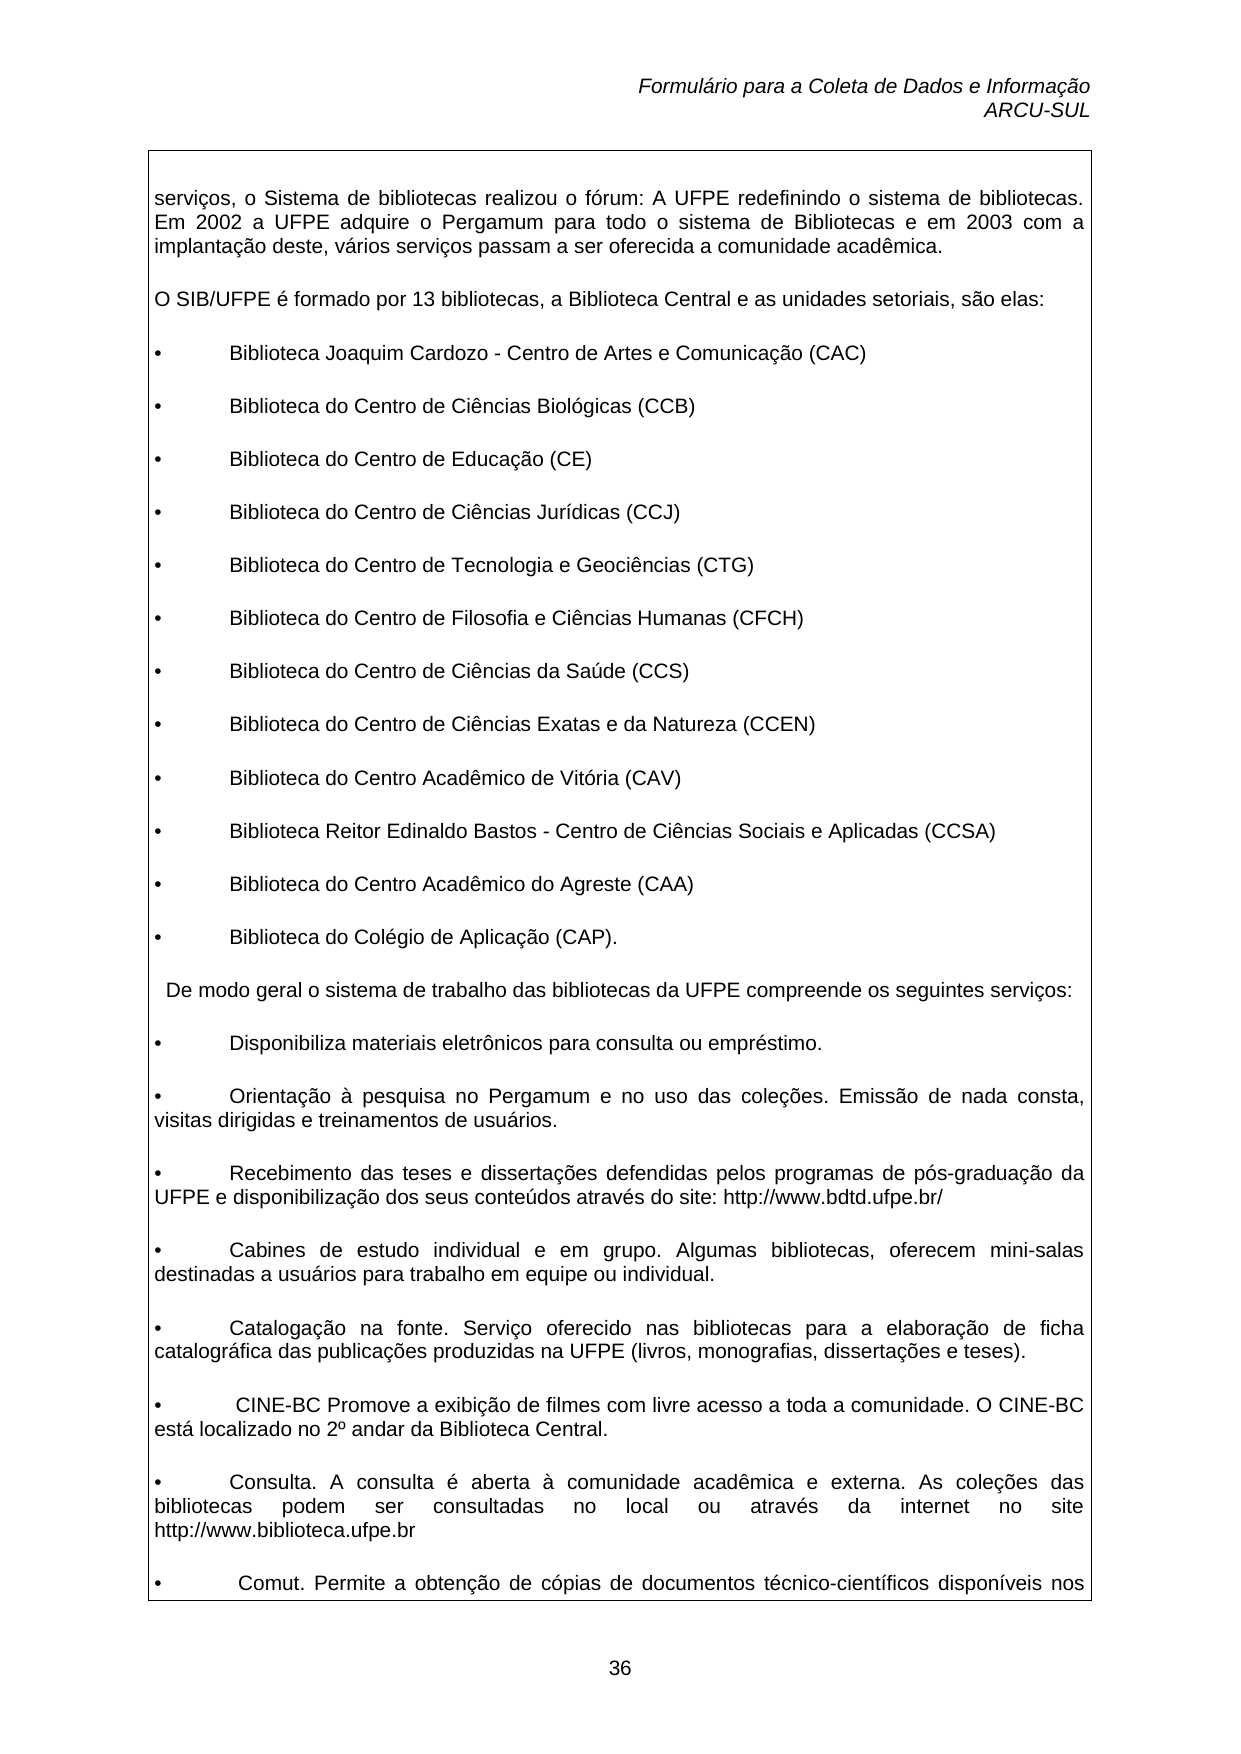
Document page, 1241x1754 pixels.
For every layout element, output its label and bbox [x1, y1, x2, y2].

table_cell [149, 151, 1091, 1600]
